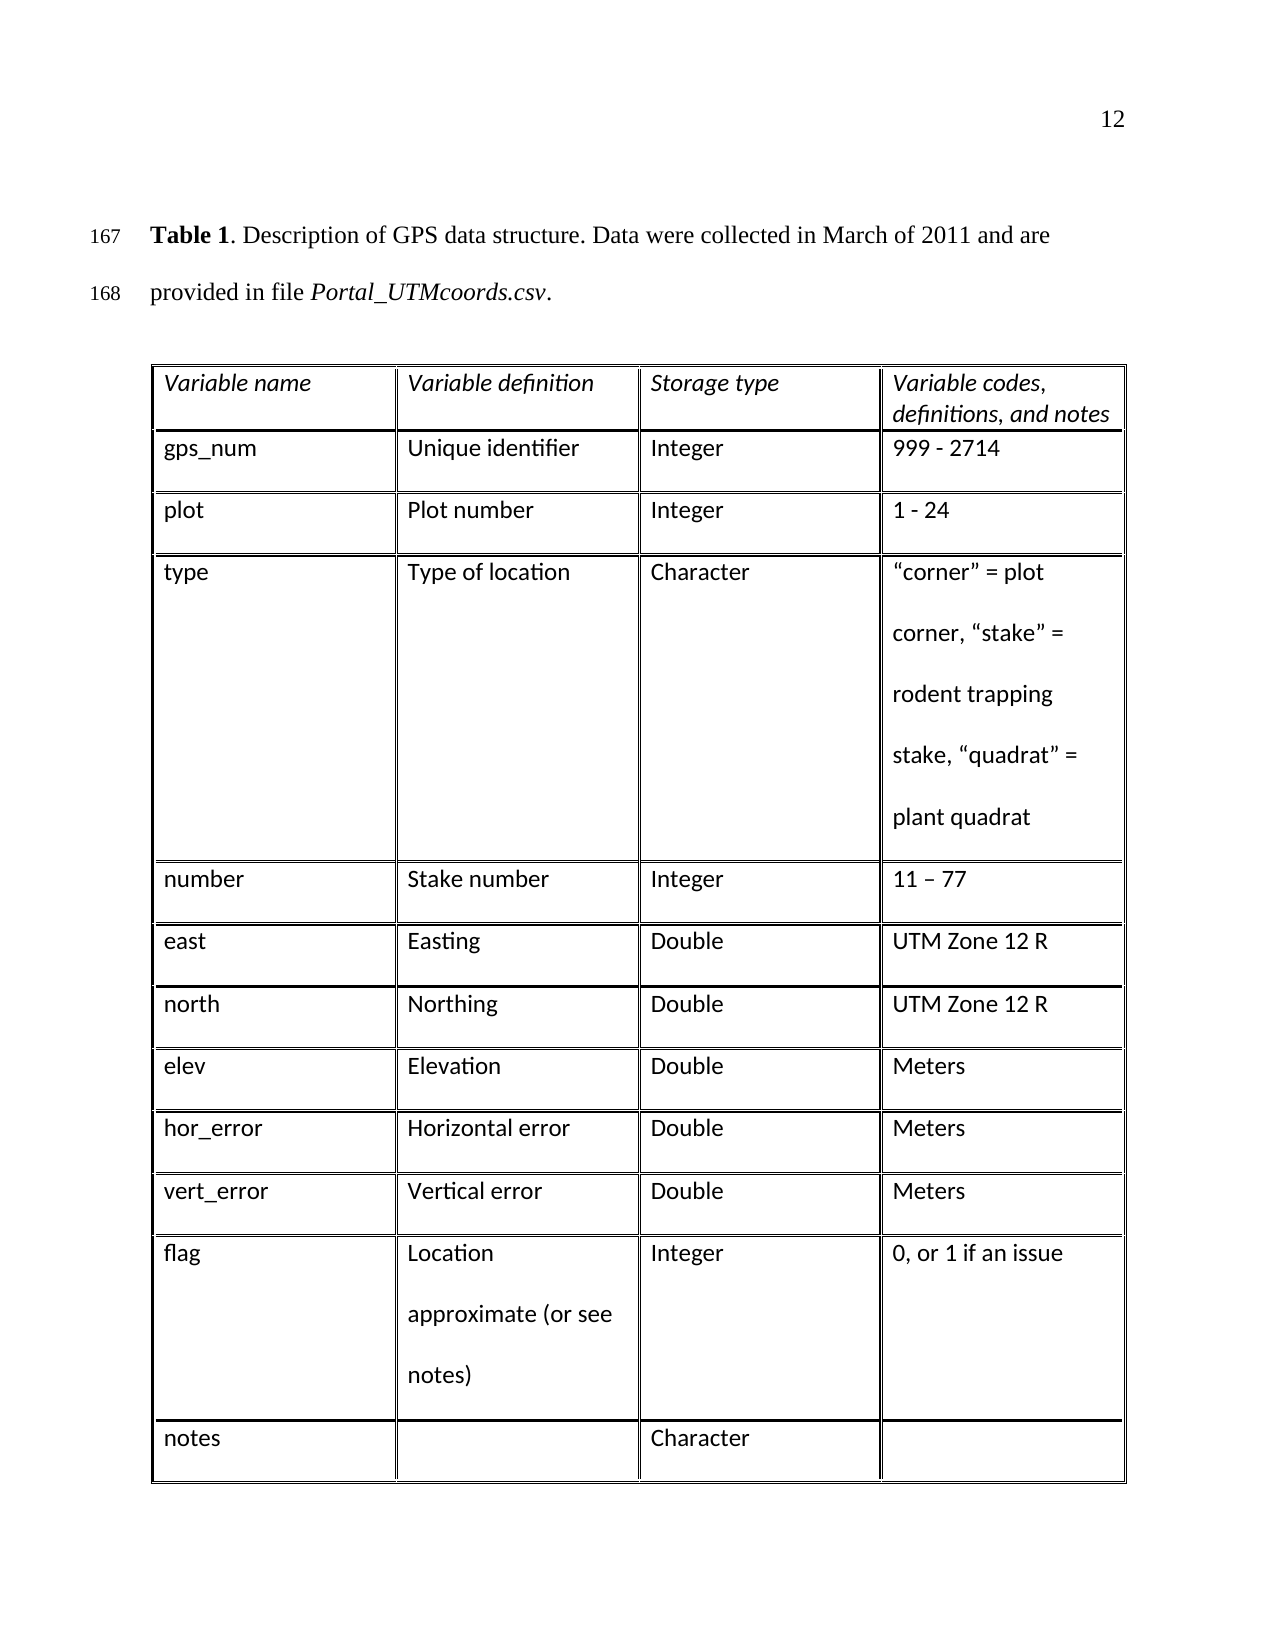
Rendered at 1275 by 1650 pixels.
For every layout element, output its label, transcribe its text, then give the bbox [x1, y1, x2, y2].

table_cell Double [641, 1050, 879, 1109]
table_cell UTM Zone 12 R [883, 922, 1124, 984]
table_header Variable name [154, 367, 396, 428]
table_cell Character [639, 1419, 881, 1481]
table_cell UTM Zone 12 R [883, 985, 1126, 1047]
table_cell Integer [641, 1237, 879, 1419]
table_header Storage type [639, 365, 881, 428]
table_cell Vertical error [398, 1175, 638, 1234]
table_cell number [154, 860, 395, 922]
table_cell hor_error [152, 1109, 396, 1172]
table_cell Stake number [398, 863, 638, 922]
table_cell Plot number [398, 494, 638, 553]
table_cell Type of location [398, 557, 638, 860]
table_cell Horizontal error [398, 1113, 638, 1172]
table_header Variable definition [396, 365, 639, 428]
table_cell Double [641, 926, 879, 984]
table_cell elev [154, 1047, 395, 1109]
table_cell gps_num [152, 429, 395, 491]
table_cell Meters [881, 1109, 1126, 1172]
table_cell Integer [641, 432, 879, 491]
table_cell [396, 1419, 639, 1481]
table_cell 999 - 2714 [883, 429, 1126, 491]
table_cell Integer [641, 494, 879, 553]
table_cell Meters [883, 1172, 1124, 1234]
table_cell flag [154, 1234, 395, 1419]
table_cell vert_error [154, 1172, 395, 1234]
table_cell plot [154, 491, 395, 553]
text Table 1. Description of GPS data structure. Data were collected in March of 2011 and are provided in file Portal_UTMcoords.csv. [150, 220, 1125, 306]
table_cell Double [641, 1175, 879, 1234]
table_cell Character [641, 557, 879, 860]
table_cell type [152, 553, 396, 860]
table_cell north [152, 985, 395, 1047]
table_cell east [154, 922, 395, 984]
table_cell 1 - 24 [883, 491, 1124, 553]
table_cell Easting [398, 926, 638, 984]
table_header Variable codes, definitions, and notes [881, 367, 1124, 428]
table_cell Unique identifier [398, 432, 638, 491]
table_cell “corner” = plot corner, “stake” = rodent trapping stake, “quadrat” = plant quadrat [881, 553, 1126, 860]
table_cell [881, 1419, 1124, 1481]
table_cell Elevation [398, 1050, 638, 1109]
table_cell 11 – 77 [883, 860, 1124, 922]
table_cell Meters [883, 1047, 1124, 1109]
table_cell 0, or 1 if an issue [883, 1234, 1124, 1419]
table_cell Double [641, 988, 879, 1047]
table_cell Integer [641, 863, 879, 922]
table_cell Northing [398, 988, 638, 1047]
table_cell notes [154, 1419, 396, 1481]
table_cell Location approximate (or see notes) [398, 1237, 638, 1419]
table_cell Double [641, 1113, 879, 1172]
